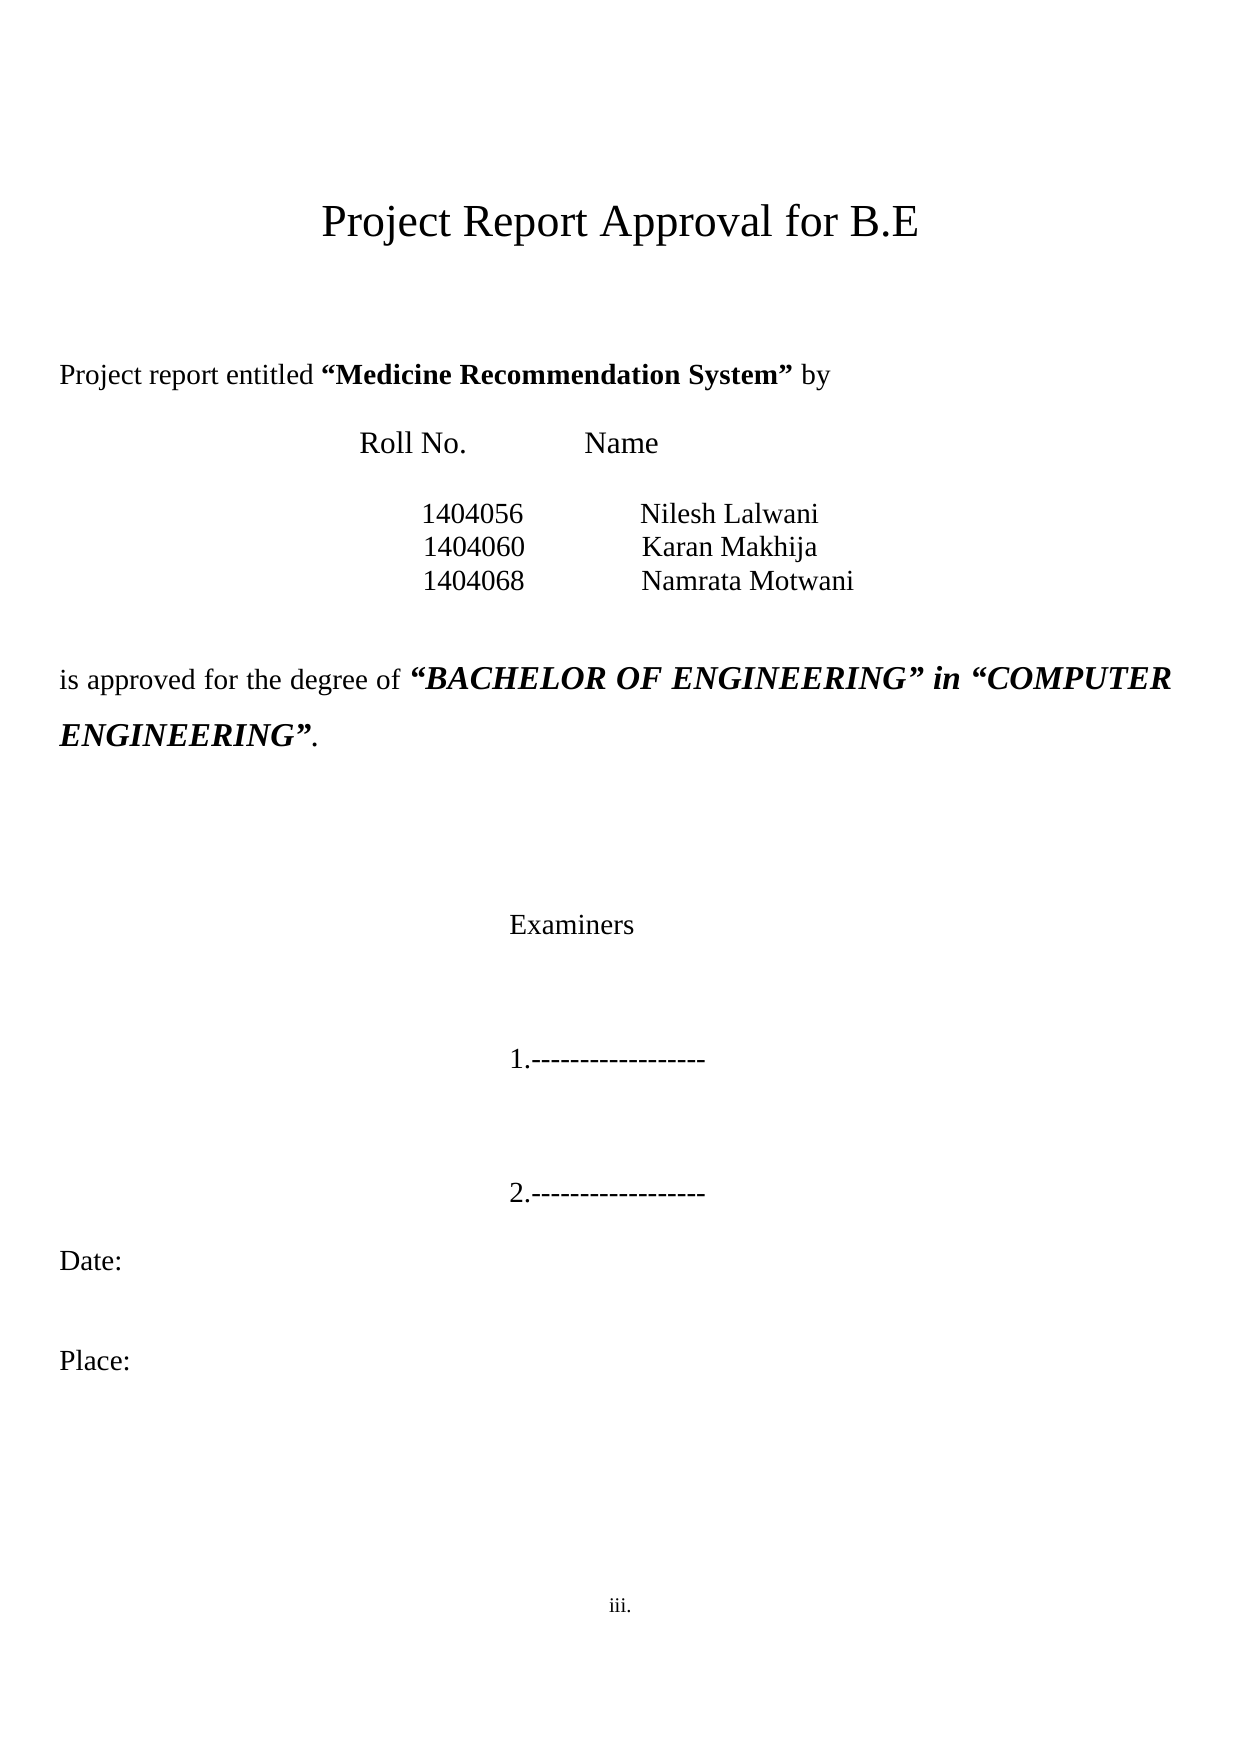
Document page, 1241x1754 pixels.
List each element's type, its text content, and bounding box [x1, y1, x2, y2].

text Place: [59, 1343, 1181, 1377]
text Project report entitled “Medicine Recommendation System” by [59, 357, 1181, 391]
text Examiners [59, 907, 1181, 941]
text is approved for the degree of “BACHELOR OF ENGINEERING” in “COMPUTER ENGINEERING”. [59, 658, 1175, 754]
text 1.------------------ [59, 1041, 1181, 1075]
text Date: [59, 1243, 1181, 1276]
text 2.------------------ [59, 1176, 1181, 1209]
text Roll No. Name [284, 424, 1181, 460]
text 1404068 Namrata Motwani [59, 563, 1181, 597]
text 1404056 Nilesh Lalwani [59, 496, 1181, 529]
text iii. [59, 1593, 1181, 1617]
text 1404060 Karan Makhija [59, 529, 1181, 563]
text Project Report Approval for B.E [59, 194, 1181, 247]
